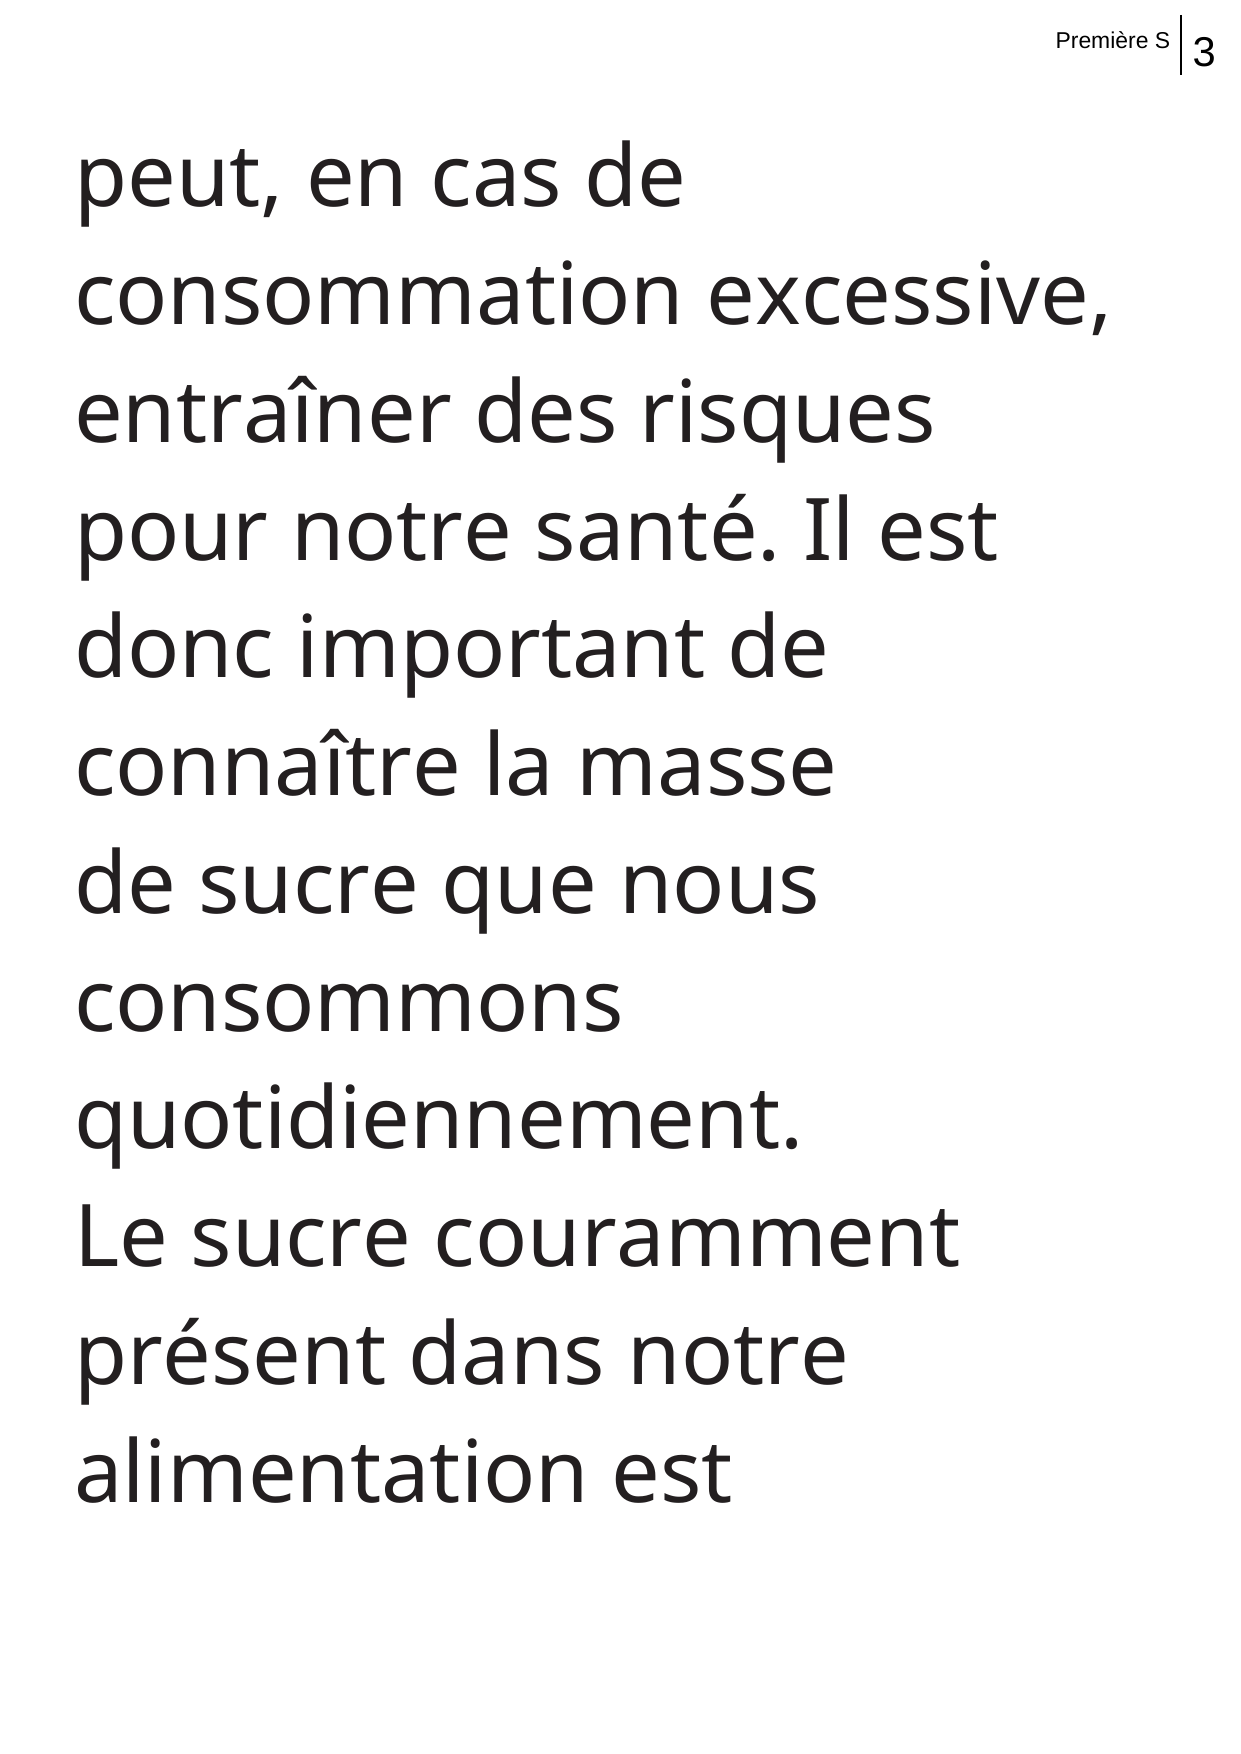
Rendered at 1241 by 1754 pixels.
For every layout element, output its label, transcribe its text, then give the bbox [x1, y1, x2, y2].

text Le sucre couramment présent dans notre alimentation est [74, 1174, 1181, 1528]
text peut, en cas de consommation excessive, entraîner des risques [74, 114, 1181, 467]
text pour notre santé. Il est donc important de connaître la masse [74, 467, 1181, 821]
text de sucre que nous consommons quotidiennement. [74, 821, 1181, 1174]
